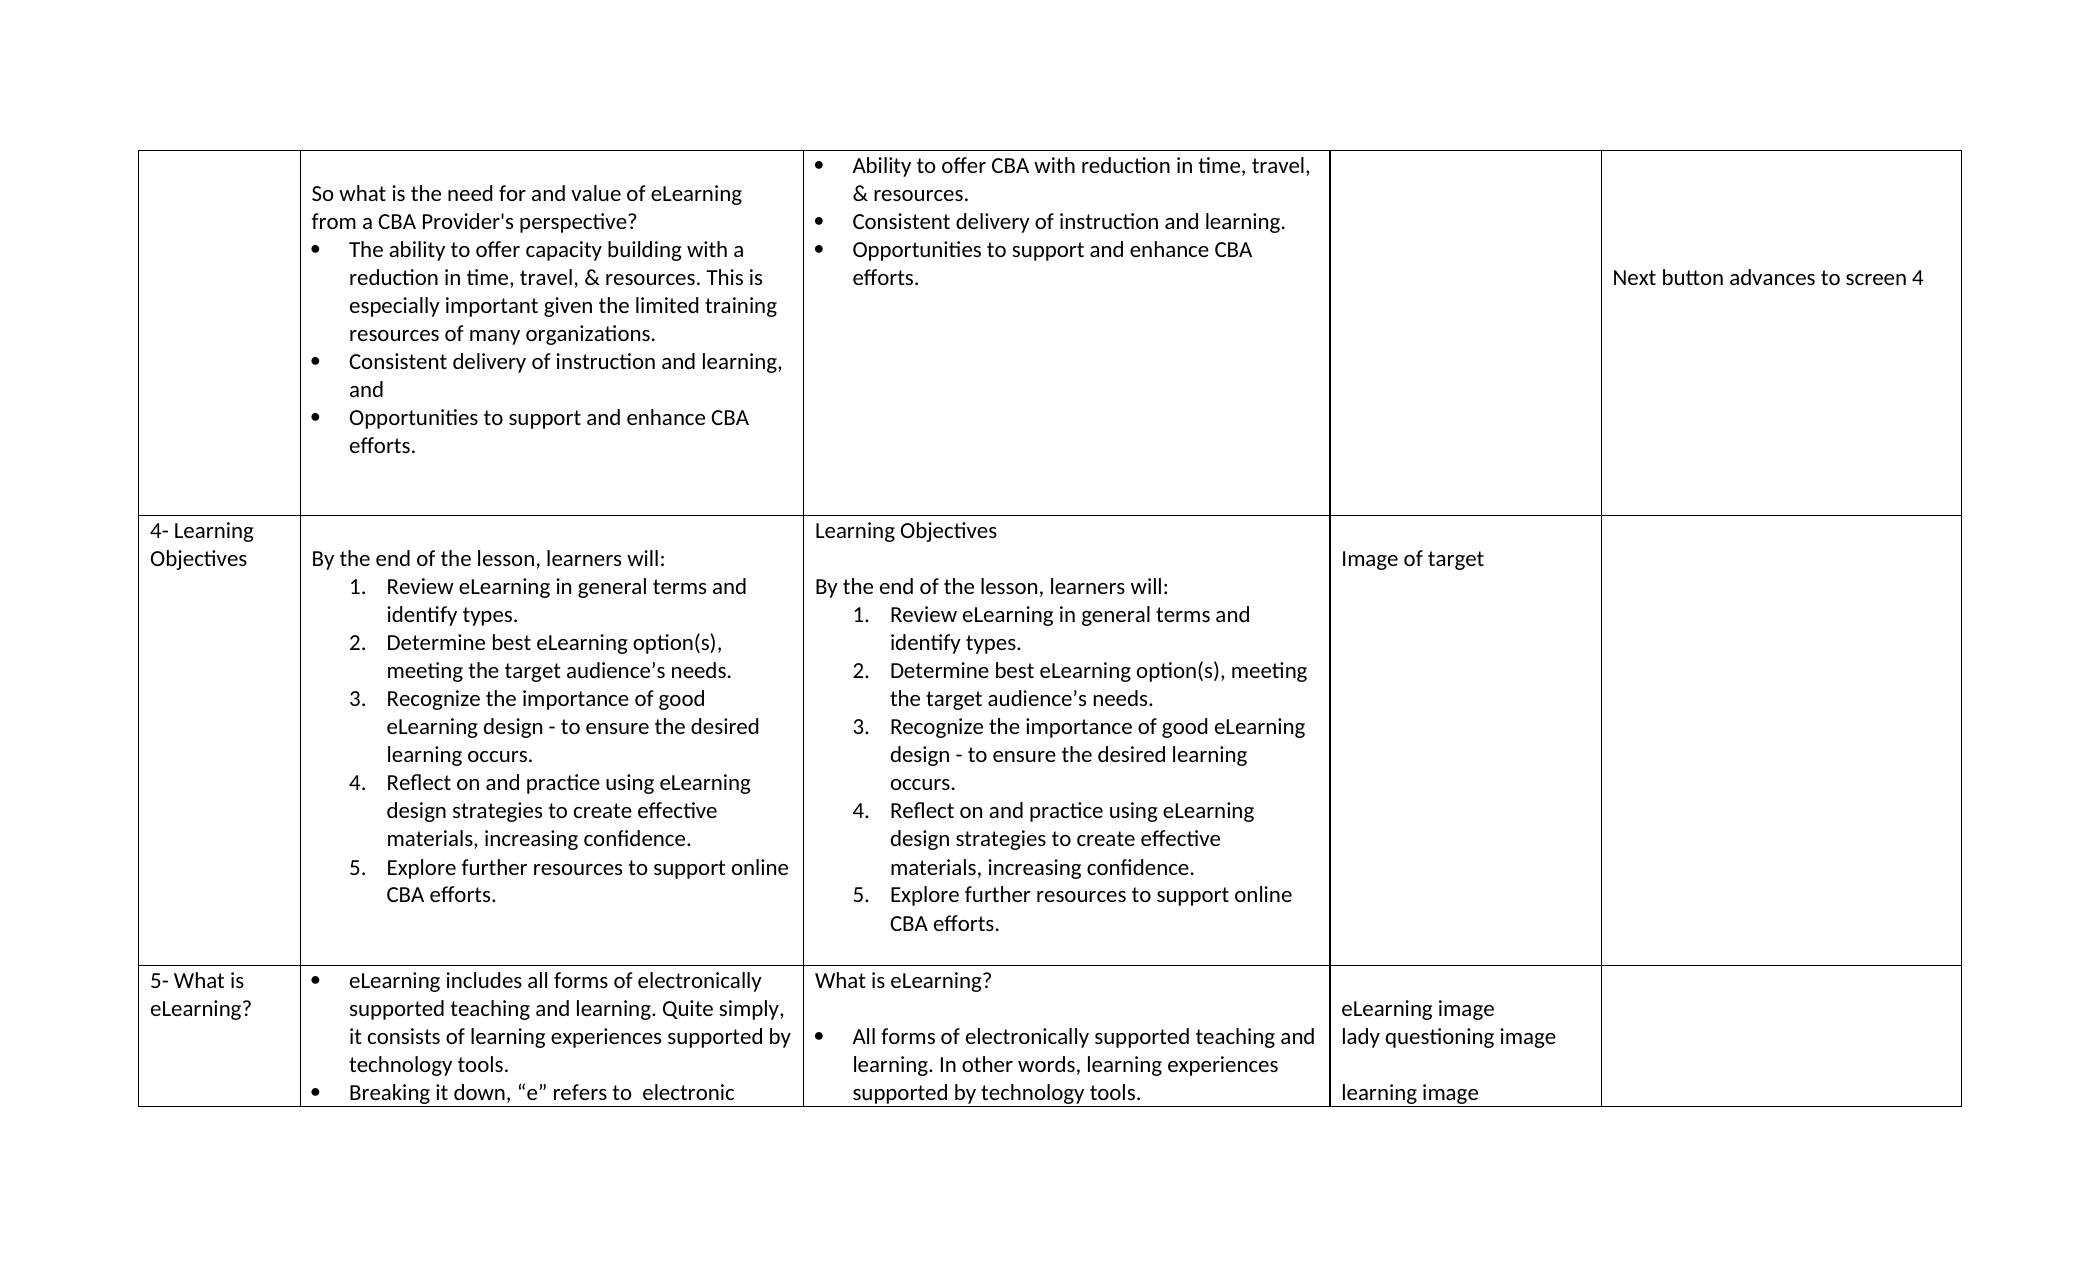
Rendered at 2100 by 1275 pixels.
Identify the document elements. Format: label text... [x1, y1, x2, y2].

table_cell 4- Learning Objectives [139, 516, 300, 965]
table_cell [804, 151, 1329, 515]
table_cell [1331, 966, 1601, 1106]
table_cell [1331, 151, 1601, 515]
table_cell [301, 151, 803, 515]
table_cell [301, 966, 803, 1106]
table_cell By the end of the lesson, learners will: Review eLearning in general terms and identify types. Determine best eLearning option(s), meeting the target audience’s needs. Recognize the importance of good eLearning design - to ensure the desired learning occurs. Reflect on and practice using eLearning design strategies to create effective materials, increasing confidence. Explore further resources to support online CBA efforts. [301, 516, 803, 965]
table_cell Image of target [1331, 516, 1601, 965]
table_cell Learning Objectives By the end of the lesson, learners will: Review eLearning in general terms and identify types. Determine best eLearning option(s), meeting the target audience’s needs. Recognize the importance of good eLearning design - to ensure the desired learning occurs. Reflect on and practice using eLearning design strategies to create effective materials, increasing confidence. Explore further resources to support online CBA efforts. [804, 516, 1329, 965]
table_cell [1602, 151, 1961, 515]
table_cell [1602, 966, 1961, 1106]
table_cell [1602, 516, 1961, 965]
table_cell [139, 151, 300, 515]
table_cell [139, 966, 300, 1106]
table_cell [804, 966, 1329, 1106]
